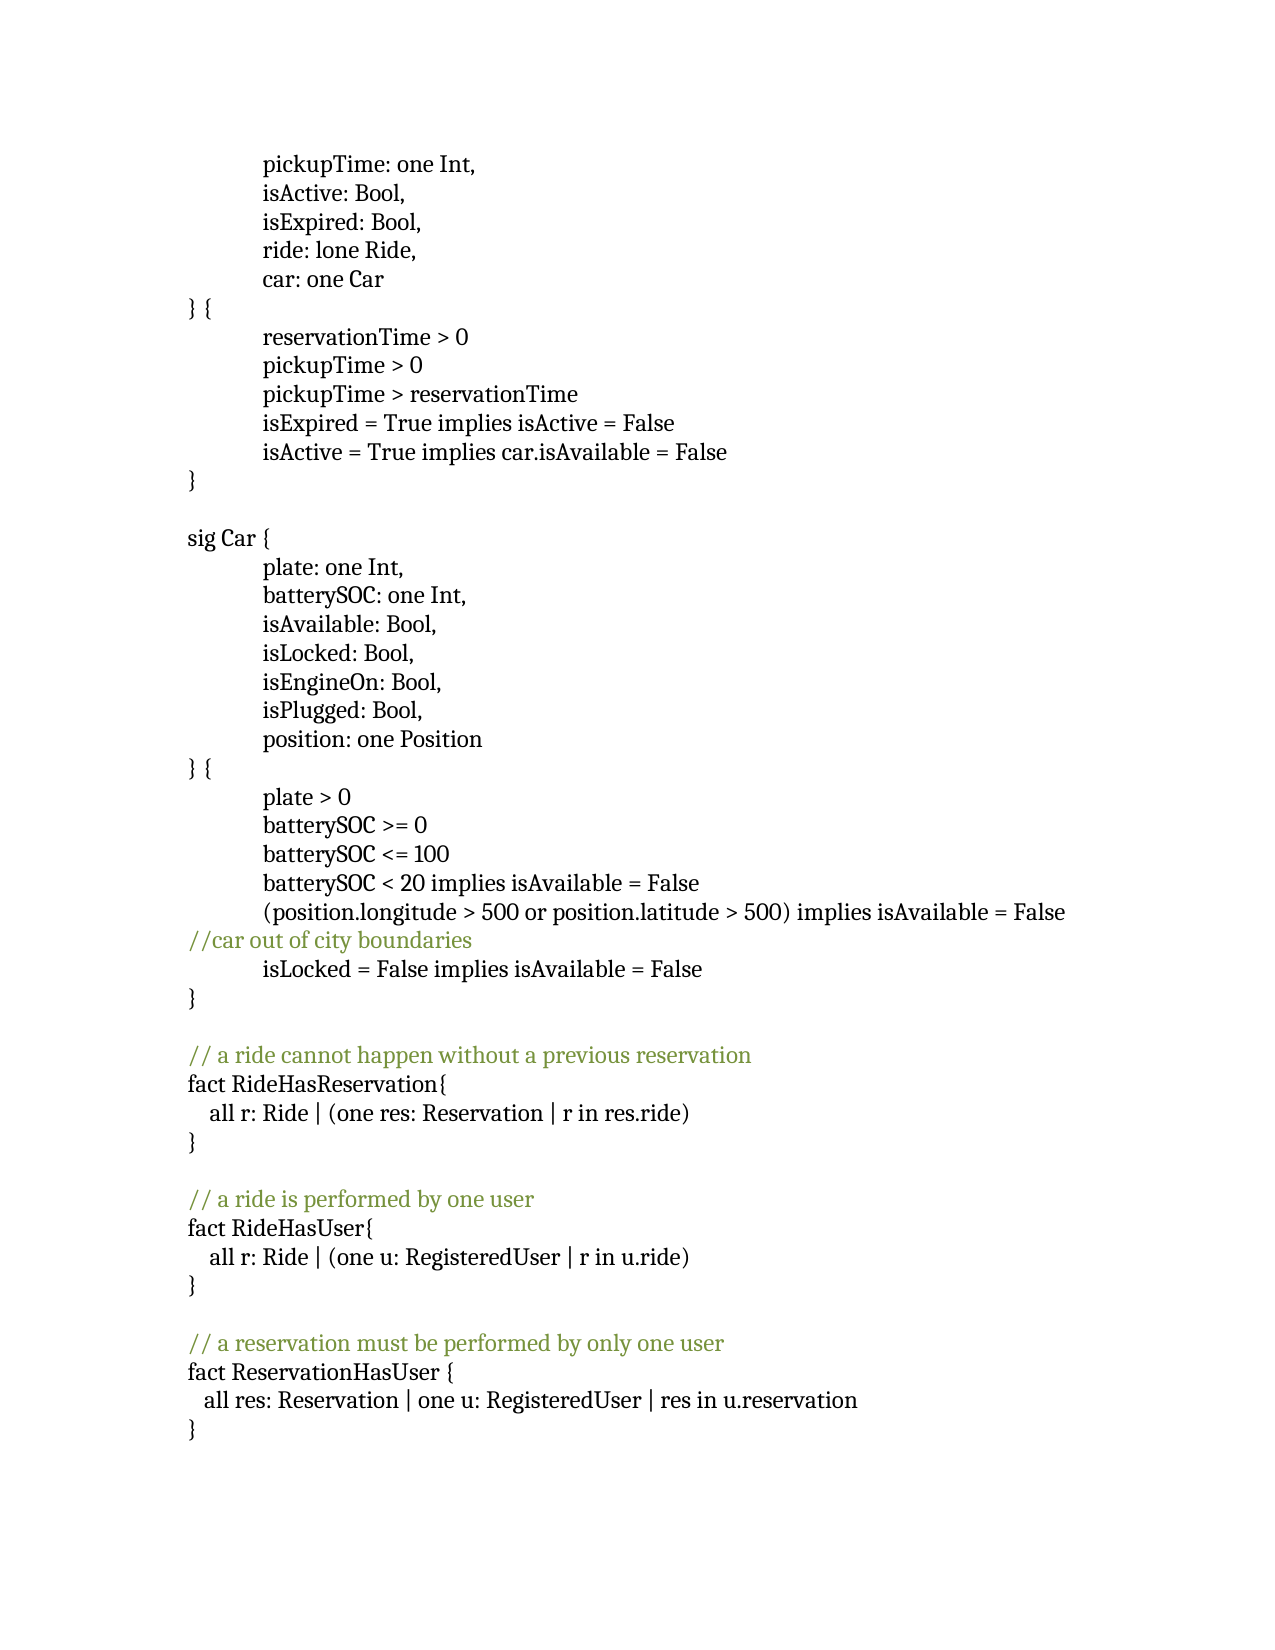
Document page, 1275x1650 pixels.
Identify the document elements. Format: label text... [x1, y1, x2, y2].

text isAvailable: Bool, [187, 610, 1087, 639]
text isPlugged: Bool, [187, 696, 1087, 725]
text // a reservation must be performed by only one user [187, 1329, 1087, 1357]
text batterySOC: one Int, [187, 581, 1087, 610]
text // a ride is performed by one user [187, 1185, 1087, 1214]
text } [187, 466, 1087, 495]
text isEngineOn: Bool, [187, 667, 1087, 696]
text pickupTime > reservationTime [187, 380, 1087, 409]
text fact RideHasReservation{ [187, 1070, 1087, 1099]
text pickupTime: one Int, [187, 150, 1087, 179]
text reservationTime > 0 [187, 322, 1087, 351]
text } [187, 984, 1087, 1012]
text all r: Ride | (one u: RegisteredUser | r in u.ride) [187, 1242, 1087, 1271]
text isExpired = True implies isActive = False [187, 409, 1087, 437]
text // a ride cannot happen without a previous reservation [187, 1041, 1087, 1070]
text } [187, 1127, 1087, 1156]
text pickupTime > 0 [187, 351, 1087, 380]
text isExpired: Bool, [187, 207, 1087, 236]
text isLocked: Bool, [187, 639, 1087, 667]
text position: one Position [187, 725, 1087, 754]
text car: one Car [187, 265, 1087, 294]
text } { [187, 754, 1087, 782]
text fact RideHasUser{ [187, 1214, 1087, 1242]
text all res: Reservation | one u: RegisteredUser | res in u.reservation [187, 1386, 1087, 1415]
text } [187, 1415, 1087, 1444]
text } { [187, 294, 1087, 322]
text plate > 0 [187, 782, 1087, 811]
text } [187, 1271, 1087, 1300]
text batterySOC <= 100 [187, 840, 1087, 869]
text batterySOC < 20 implies isAvailable = False [187, 869, 1087, 897]
text isActive: Bool, [187, 179, 1087, 207]
text ride: lone Ride, [187, 236, 1087, 265]
text sig Car { [187, 524, 1087, 552]
text all r: Ride | (one res: Reservation | r in res.ride) [187, 1099, 1087, 1127]
text isActive = True implies car.isAvailable = False [187, 437, 1087, 466]
text fact ReservationHasUser { [187, 1357, 1087, 1386]
text (position.longitude > 500 or position.latitude > 500) implies isAvailable = False //car out of city boundaries [187, 897, 1087, 955]
text isLocked = False implies isAvailable = False [187, 955, 1087, 984]
text batterySOC >= 0 [187, 811, 1087, 840]
text plate: one Int, [187, 552, 1087, 581]
